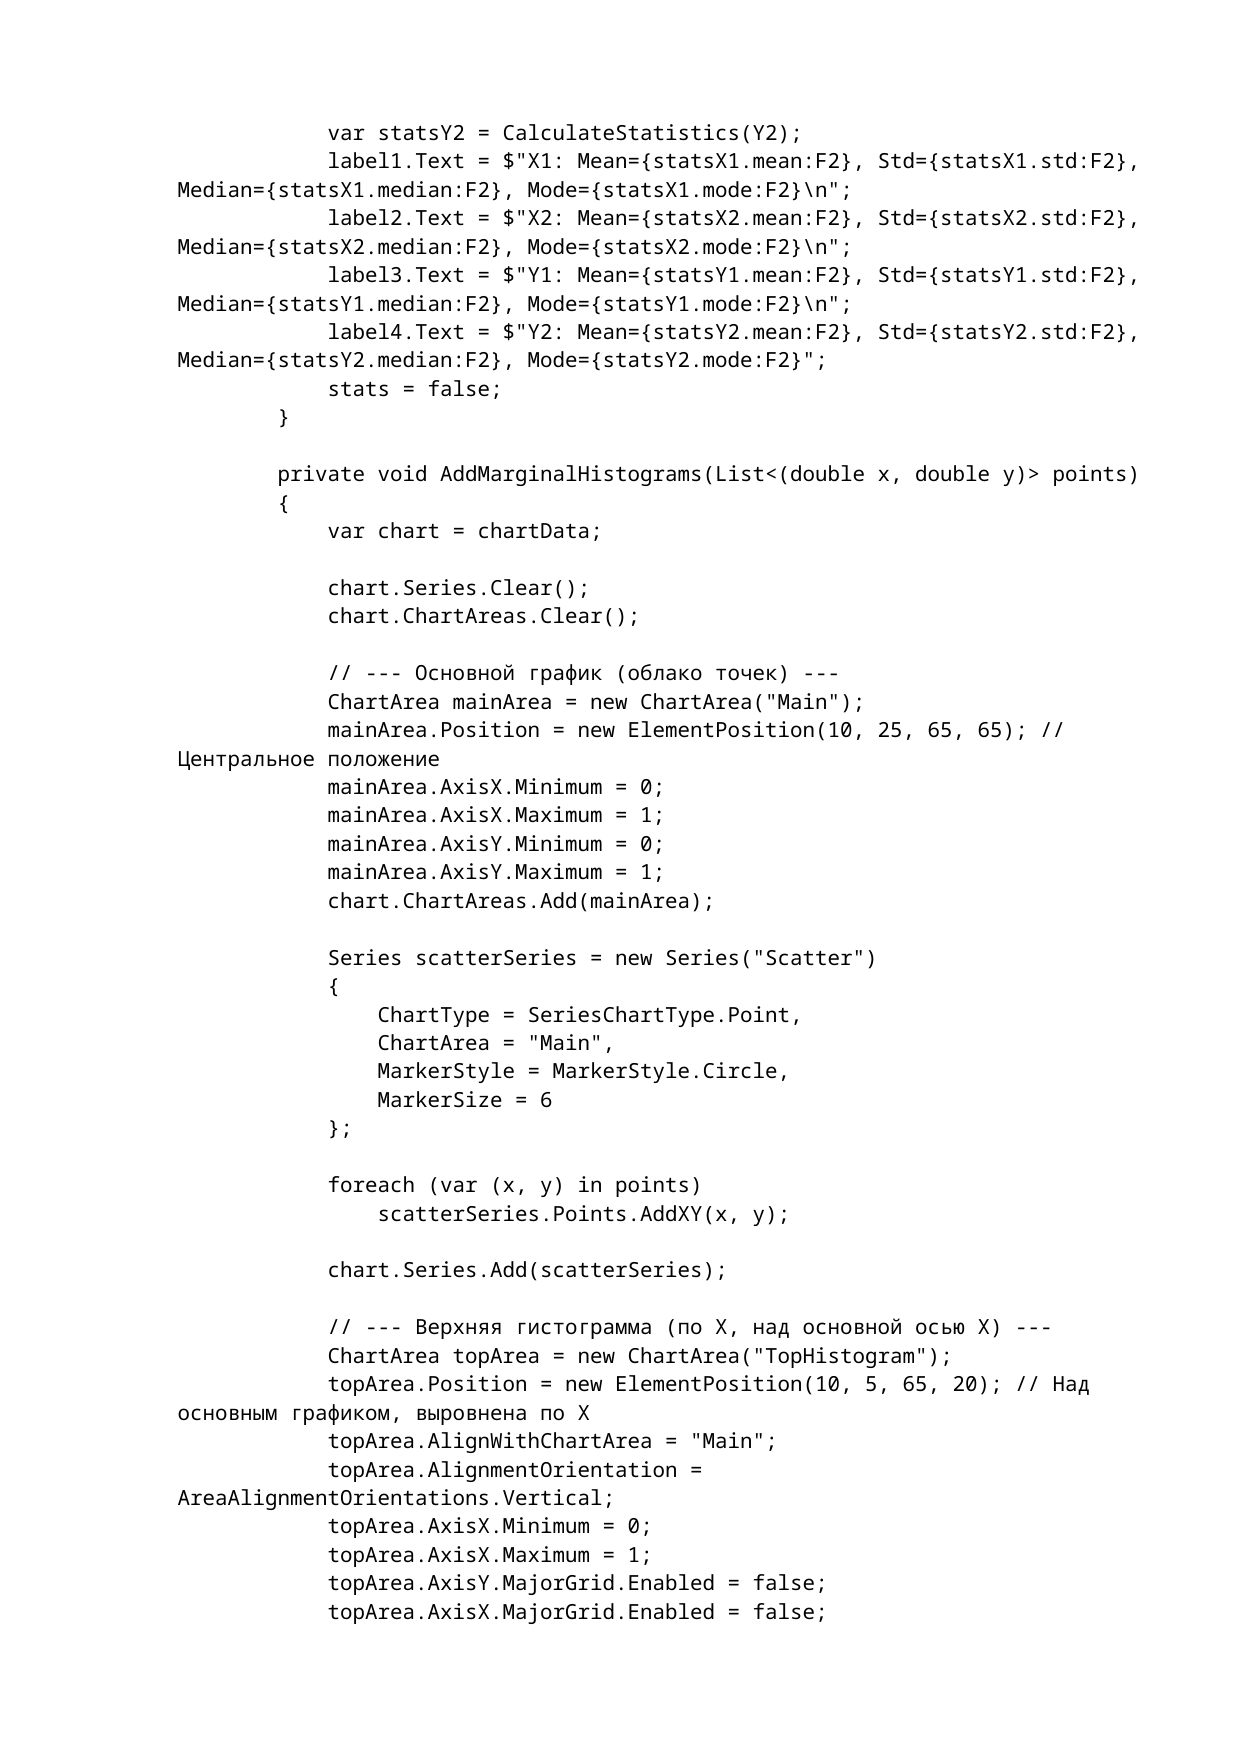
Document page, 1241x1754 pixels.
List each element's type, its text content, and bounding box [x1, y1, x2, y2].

text Series scatterSeries = new Series("Scatter") [177, 943, 1152, 971]
text mainArea.AxisX.Minimum = 0; [177, 772, 1152, 801]
text MarkerStyle = MarkerStyle.Circle, [177, 1057, 1152, 1085]
text // --- Верхняя гистограмма (по X, над основной осью X) --- [177, 1312, 1152, 1341]
text chart.Series.Add(scatterSeries); [177, 1256, 1152, 1284]
text stats = false; [177, 374, 1152, 402]
text mainArea.Position = new ElementPosition(10, 25, 65, 65); // Центральное положение [177, 715, 1152, 772]
text chart.ChartAreas.Clear(); [177, 602, 1152, 630]
text topArea.AlignWithChartArea = "Main"; [177, 1426, 1152, 1455]
text chart.Series.Clear(); [177, 573, 1152, 602]
text { [177, 971, 1152, 1000]
text topArea.Position = new ElementPosition(10, 5, 65, 20); // Над основным графиком, выровнена по X [177, 1369, 1152, 1426]
text scatterSeries.Points.AddXY(x, y); [177, 1199, 1152, 1227]
text mainArea.AxisY.Maximum = 1; [177, 857, 1152, 886]
text label3.Text = $"Y1: Mean={statsY1.mean:F2}, Std={statsY1.std:F2}, Median={statsY1.median:F2}, Mode={statsY1.mode:F2}\n"; [177, 260, 1152, 317]
text { [177, 488, 1152, 516]
text label1.Text = $"X1: Mean={statsX1.mean:F2}, Std={statsX1.std:F2}, Median={statsX1.median:F2}, Mode={statsX1.mode:F2}\n"; [177, 147, 1152, 203]
text topArea.AlignmentOrientation = AreaAlignmentOrientations.Vertical; [177, 1455, 1152, 1512]
text topArea.AxisY.MajorGrid.Enabled = false; [177, 1568, 1152, 1597]
text var statsY2 = CalculateStatistics(Y2); [177, 118, 1152, 147]
text foreach (var (x, y) in points) [177, 1170, 1152, 1199]
text topArea.AxisX.Maximum = 1; [177, 1540, 1152, 1568]
text ChartType = SeriesChartType.Point, [177, 1000, 1152, 1028]
text label4.Text = $"Y2: Mean={statsY2.mean:F2}, Std={statsY2.std:F2}, Median={statsY2.median:F2}, Mode={statsY2.mode:F2}"; [177, 317, 1152, 374]
text mainArea.AxisX.Maximum = 1; [177, 801, 1152, 829]
text MarkerSize = 6 [177, 1085, 1152, 1113]
text }; [177, 1113, 1152, 1142]
text // --- Основной график (облако точек) --- [177, 658, 1152, 687]
text var chart = chartData; [177, 516, 1152, 545]
text label2.Text = $"X2: Mean={statsX2.mean:F2}, Std={statsX2.std:F2}, Median={statsX2.median:F2}, Mode={statsX2.mode:F2}\n"; [177, 203, 1152, 260]
text private void AddMarginalHistograms(List<(double x, double y)> points) [177, 459, 1152, 488]
text mainArea.AxisY.Minimum = 0; [177, 829, 1152, 857]
text ChartArea topArea = new ChartArea("TopHistogram"); [177, 1341, 1152, 1369]
text topArea.AxisX.MajorGrid.Enabled = false; [177, 1597, 1152, 1625]
text ChartArea mainArea = new ChartArea("Main"); [177, 687, 1152, 715]
text } [177, 402, 1152, 431]
text ChartArea = "Main", [177, 1028, 1152, 1057]
text chart.ChartAreas.Add(mainArea); [177, 886, 1152, 914]
text topArea.AxisX.Minimum = 0; [177, 1512, 1152, 1540]
